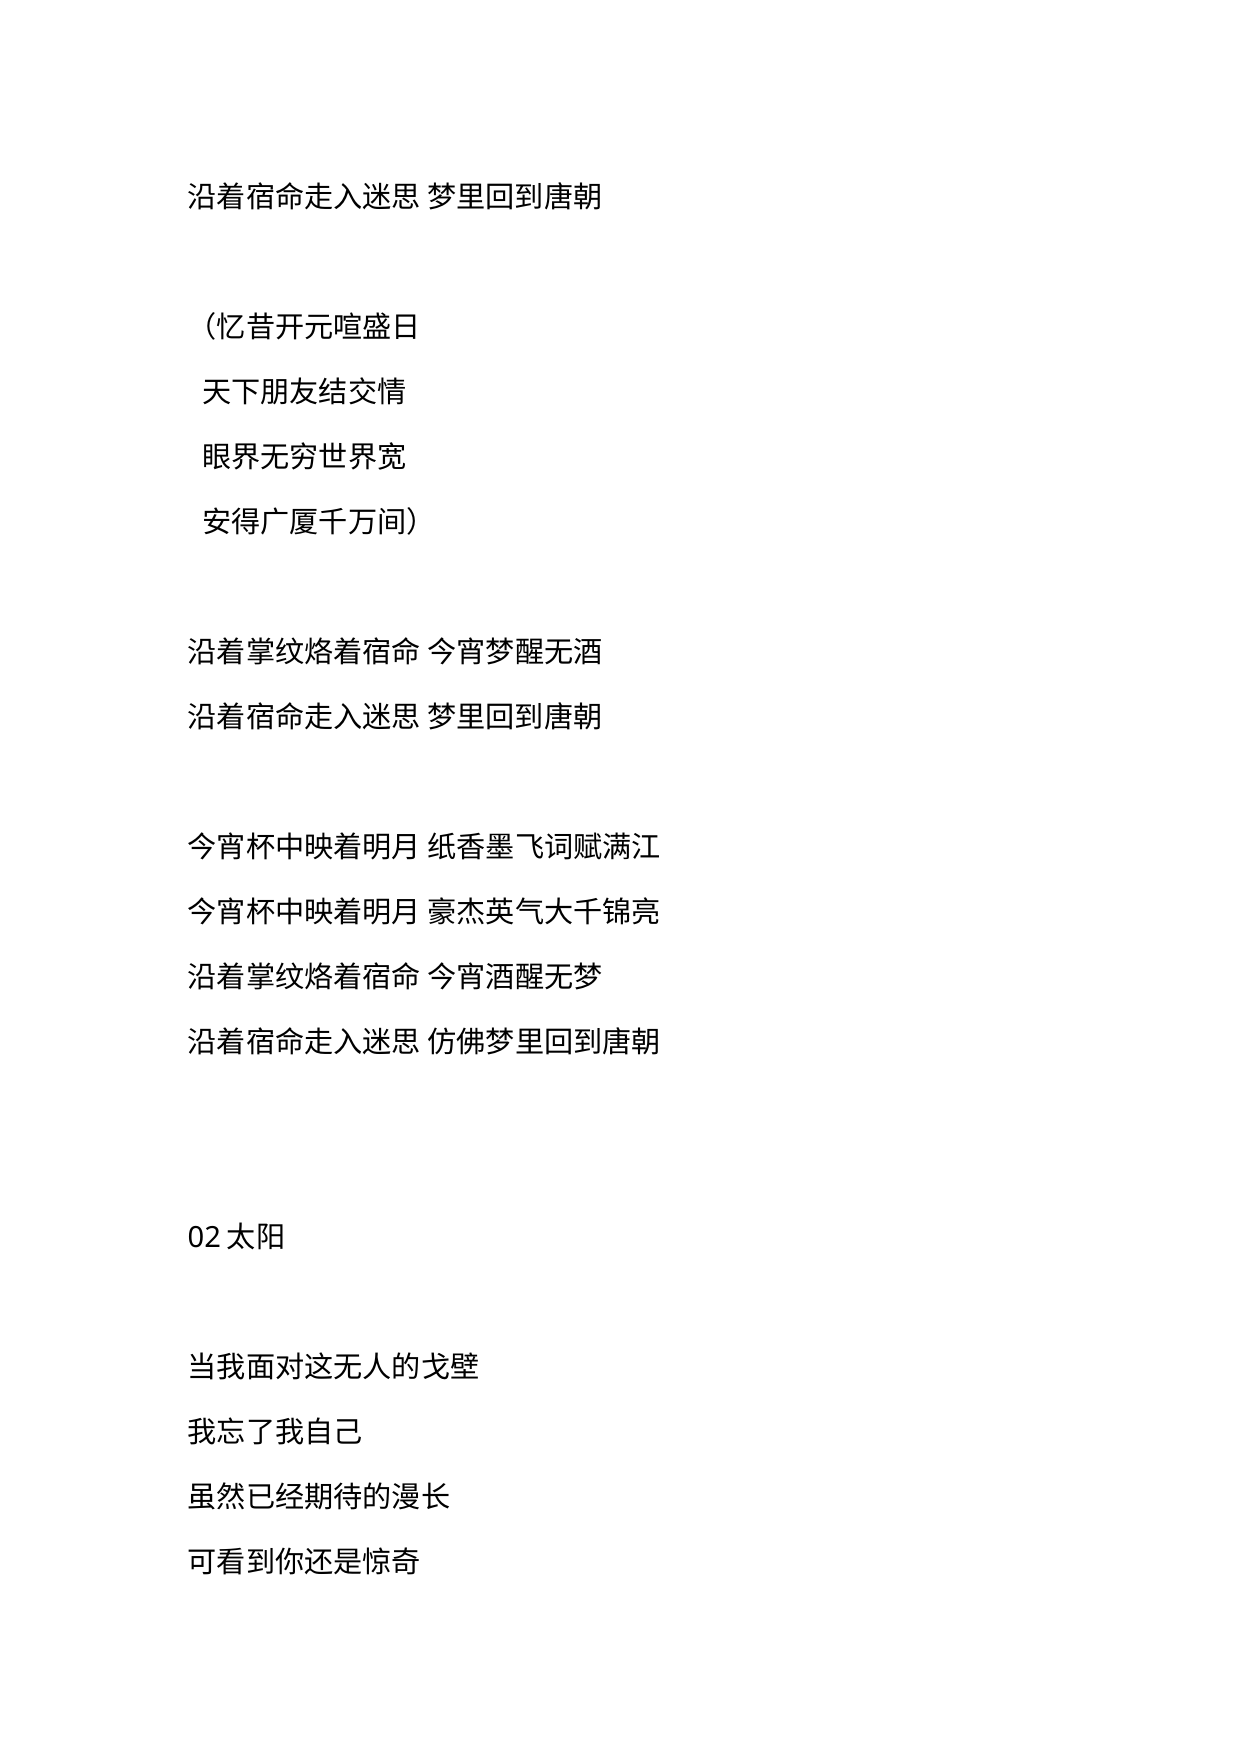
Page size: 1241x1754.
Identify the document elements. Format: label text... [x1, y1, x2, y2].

text 我忘了我自己 [187, 1397, 1053, 1462]
text 安得广厦千万间） [187, 487, 1053, 552]
text 沿着宿命走入迷思 梦里回到唐朝 [187, 682, 1053, 747]
text 虽然已经期待的漫长 [187, 1462, 1053, 1527]
text 沿着宿命走入迷思 仿佛梦里回到唐朝 [187, 1007, 1053, 1072]
text 02太阳 [187, 1202, 1053, 1267]
text 沿着掌纹烙着宿命 今宵梦醒无酒 [187, 617, 1053, 682]
text 今宵杯中映着明月 纸香墨飞词赋满江 [187, 812, 1053, 877]
text 今宵杯中映着明月 豪杰英气大千锦亮 [187, 877, 1053, 942]
text 可看到你还是惊奇 [187, 1527, 1053, 1592]
text 沿着宿命走入迷思 梦里回到唐朝 [187, 162, 1053, 227]
text 眼界无穷世界宽 [187, 422, 1053, 487]
text （忆昔开元喧盛日 [187, 292, 1053, 357]
text 沿着掌纹烙着宿命 今宵酒醒无梦 [187, 942, 1053, 1007]
text 当我面对这无人的戈壁 [187, 1332, 1053, 1397]
text 天下朋友结交情 [187, 357, 1053, 422]
